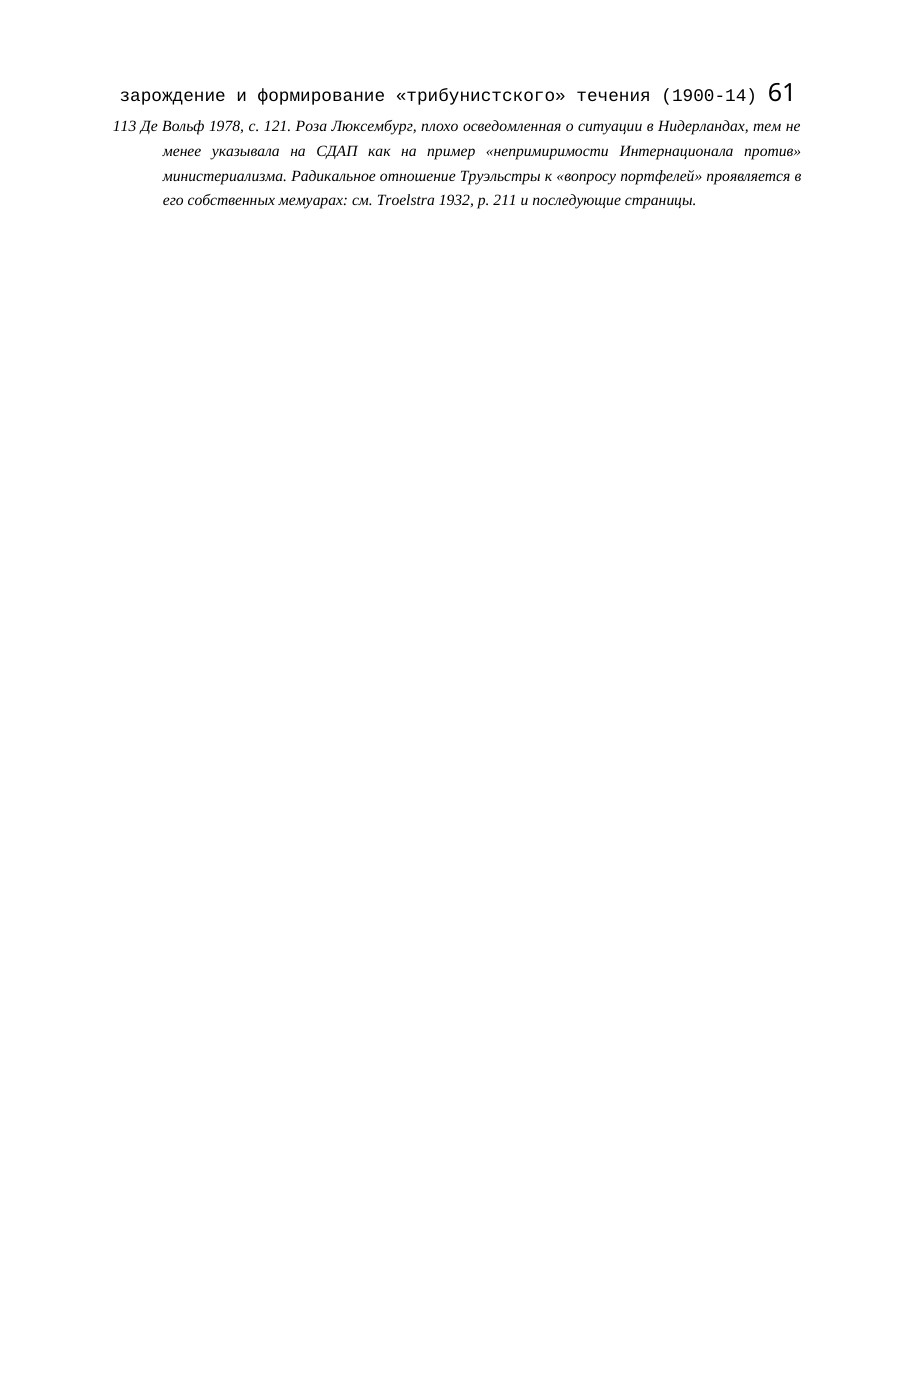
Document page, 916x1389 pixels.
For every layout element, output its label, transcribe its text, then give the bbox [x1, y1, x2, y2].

text 113 Де Вольф 1978, с. 121. Роза Люксембург, плохо осведомленная о ситуации в Нидерландах, тем не менее указывала на СДАП как на пример «непримиримости Интернационала против» министериализма. Радикальное отношение Труэльстры к «вопросу портфелей» проявляется в его собственных мемуарах: см. Troelstra 1932, p. 211 и последующие страницы. [113, 117, 804, 209]
